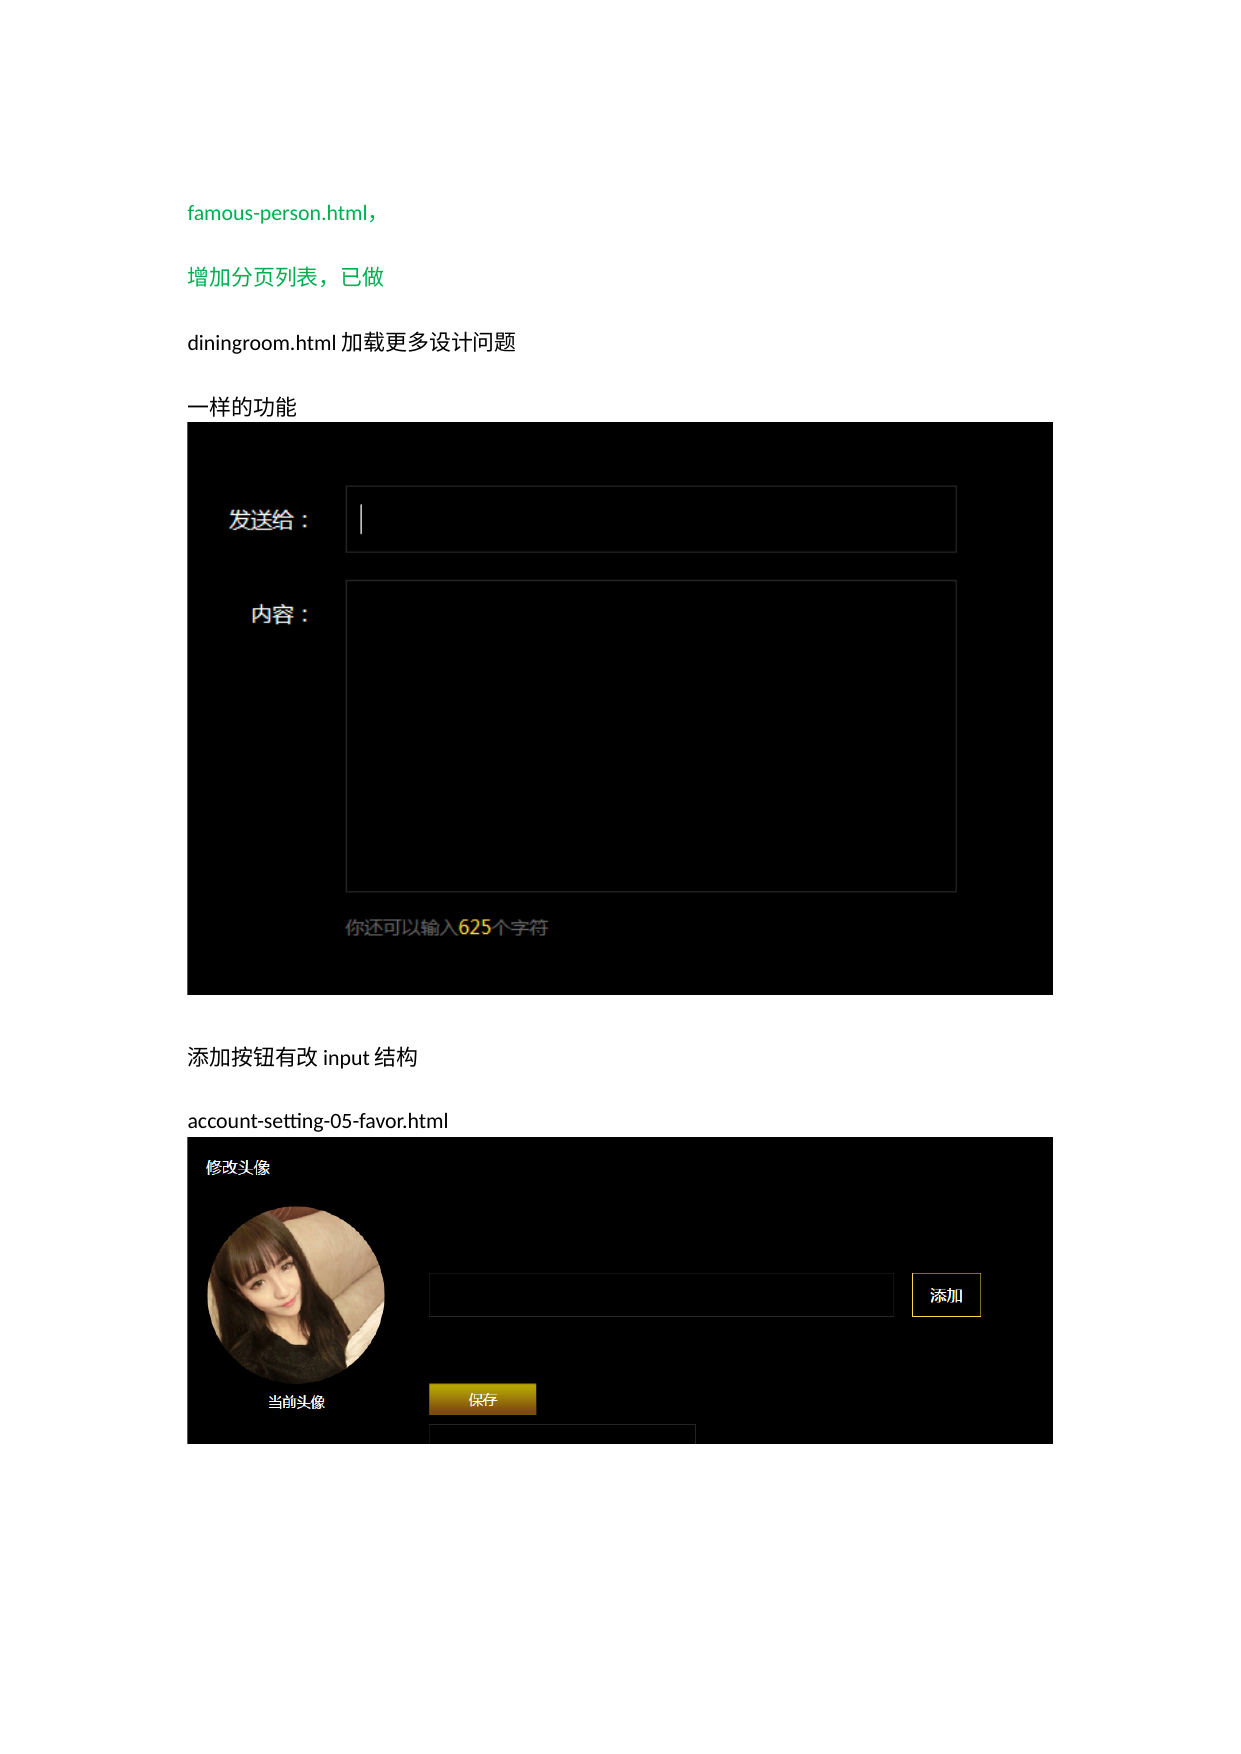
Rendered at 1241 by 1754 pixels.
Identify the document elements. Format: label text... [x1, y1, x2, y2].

text diningroom.html 加载更多设计问题 [187, 324, 1053, 357]
text 添加按钮有改input结构 [187, 1039, 1053, 1072]
text account-setting-05-favor.html [187, 1104, 1053, 1137]
text 一样的功能 [187, 389, 1053, 422]
picture [187, 422, 1053, 995]
text famous-person.html， [187, 194, 1053, 227]
text 增加分页列表，已做 [187, 259, 1053, 292]
picture [187, 1137, 1053, 1444]
